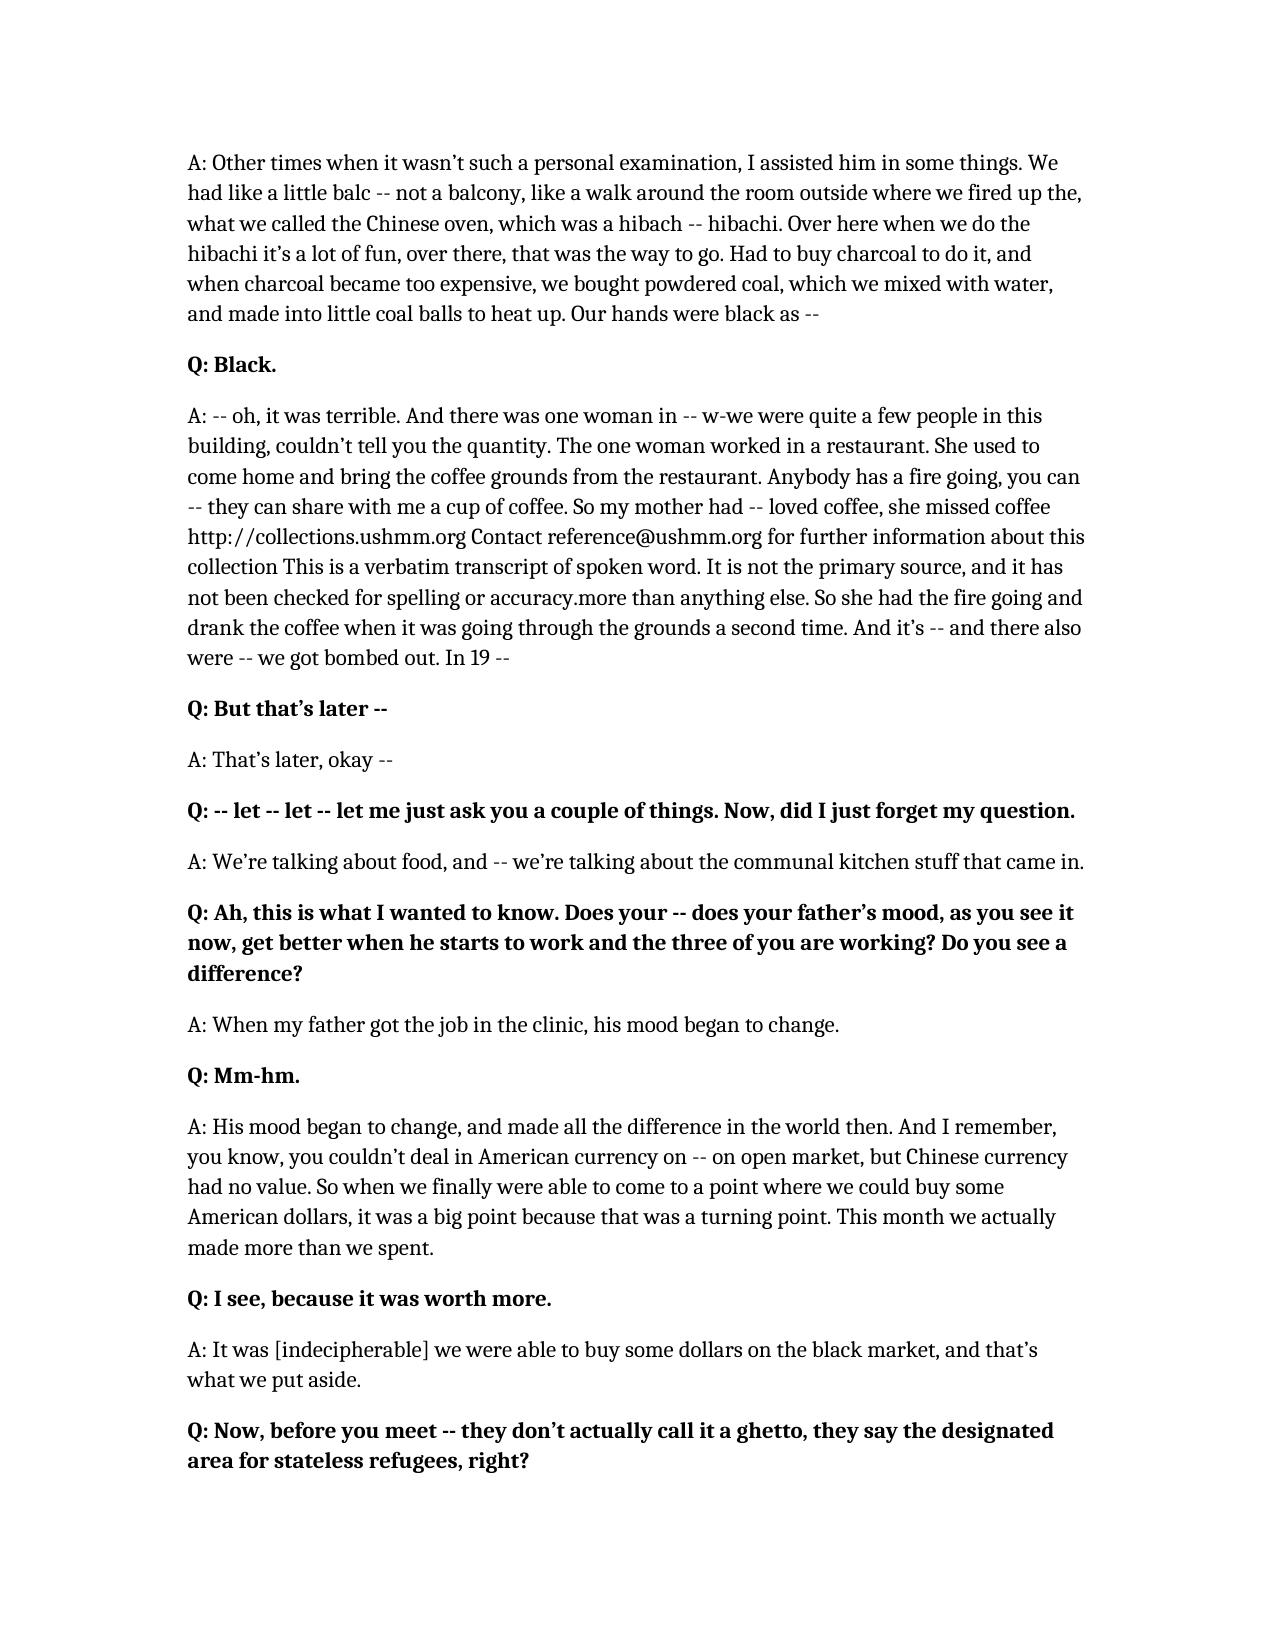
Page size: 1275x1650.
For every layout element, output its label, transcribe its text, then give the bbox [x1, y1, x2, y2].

text A: Other times when it wasn’t such a personal examination, I assisted him in some things. We had like a little balc -- not a balcony, like a walk around the room outside where we fired up the, what we called the Chinese oven, which was a hibach -- hibachi. Over here when we do the hibachi it’s a lot of fun, over there, that was the way to go. Had to buy charcoal to do it, and when charcoal became too expensive, we bought powdered coal, which we mixed with water, and made into little coal balls to heat up. Our hands were black as -- [187, 150, 1087, 327]
text Q: But that’s later -- [187, 696, 1087, 722]
text A: When my father got the job in the clinic, his mood began to change. [187, 1011, 1087, 1038]
text Q: Black. [187, 352, 1087, 378]
text Q: Ah, this is what I wanted to know. Does your -- does your father’s mood, as you see it now, get better when he starts to work and the three of you are working? Do you see a difference? [187, 900, 1087, 987]
text A: His mood began to change, and made all the difference in the world then. And I remember, you know, you couldn’t deal in American currency on -- on open market, but Chinese currency had no value. So when we finally were able to come to a point where we could buy some American dollars, it was a big point because that was a turning point. This month we actually made more than we spent. [187, 1113, 1087, 1261]
text Q: Now, before you meet -- they don’t actually call it a ghetto, they say the designated area for stateless refugees, right? [187, 1418, 1087, 1474]
text Q: Mm-hm. [187, 1062, 1087, 1089]
text A: It was [indecipherable] we were able to buy some dollars on the black market, and that’s what we put aside. [187, 1336, 1087, 1393]
text Q: -- let -- let -- let me just ask you a couple of things. Now, did I just forget my question. [187, 798, 1087, 824]
text A: That’s later, okay -- [187, 747, 1087, 773]
text Q: I see, because it was worth more. [187, 1285, 1087, 1312]
text A: We’re talking about food, and -- we’re talking about the communal kitchen stuff that came in. [187, 849, 1087, 875]
text A: -- oh, it was terrible. And there was one woman in -- w-we were quite a few people in this building, couldn’t tell you the quantity. The one woman worked in a restaurant. She used to come home and bring the coffee grounds from the restaurant. Anybody has a fire going, you can -- they can share with me a cup of coffee. So my mother had -- loved coffee, she missed coffee http://collections.ushmm.org Contact reference@ushmm.org for further information about this collection This is a verbatim transcript of spoken word. It is not the primary source, and it has not been checked for spelling or accuracy.more than anything else. So she had the fire going and drank the coffee when it was going through the grounds a second time. And it’s -- and there also were -- we got bombed out. In 19 -- [187, 403, 1087, 671]
